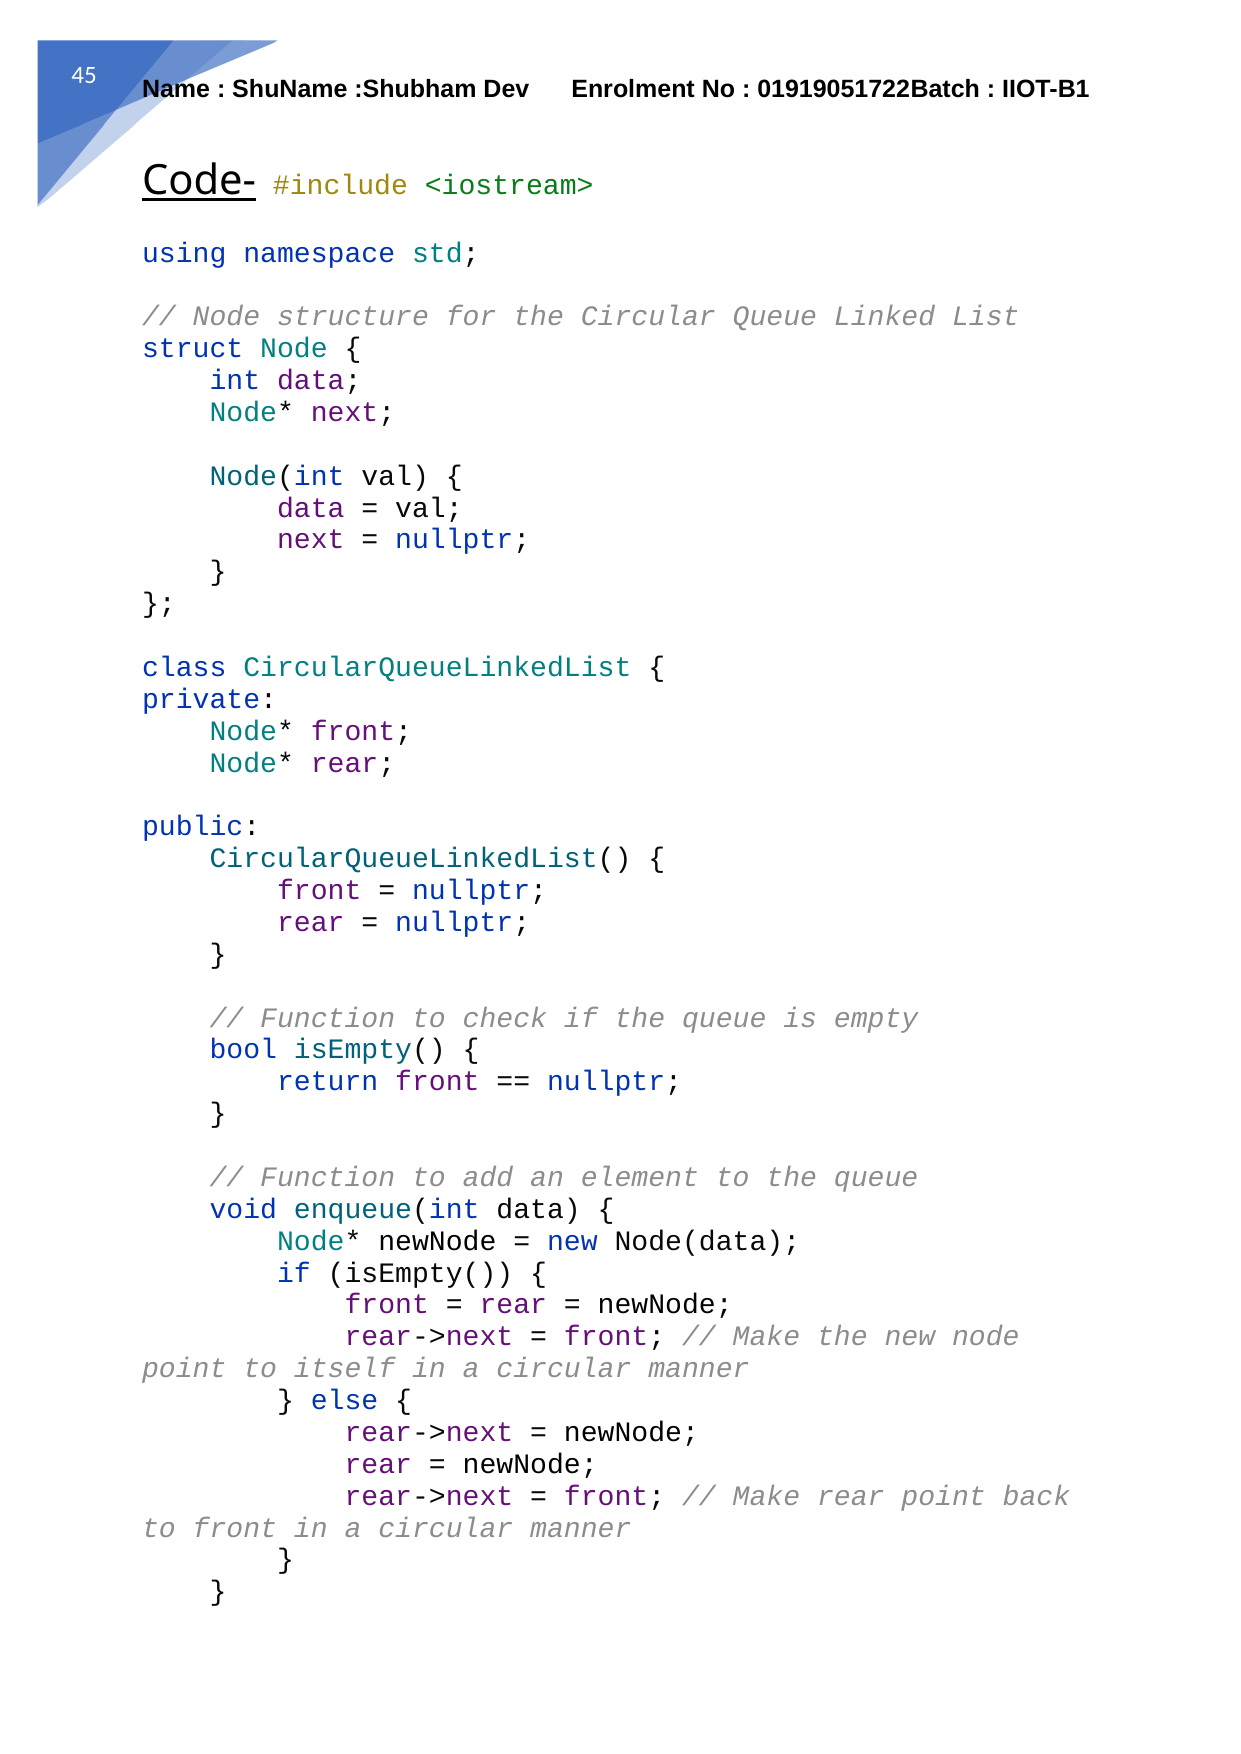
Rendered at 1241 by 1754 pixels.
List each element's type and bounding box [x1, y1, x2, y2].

text [142, 150, 1122, 1609]
picture [37, 40, 279, 209]
